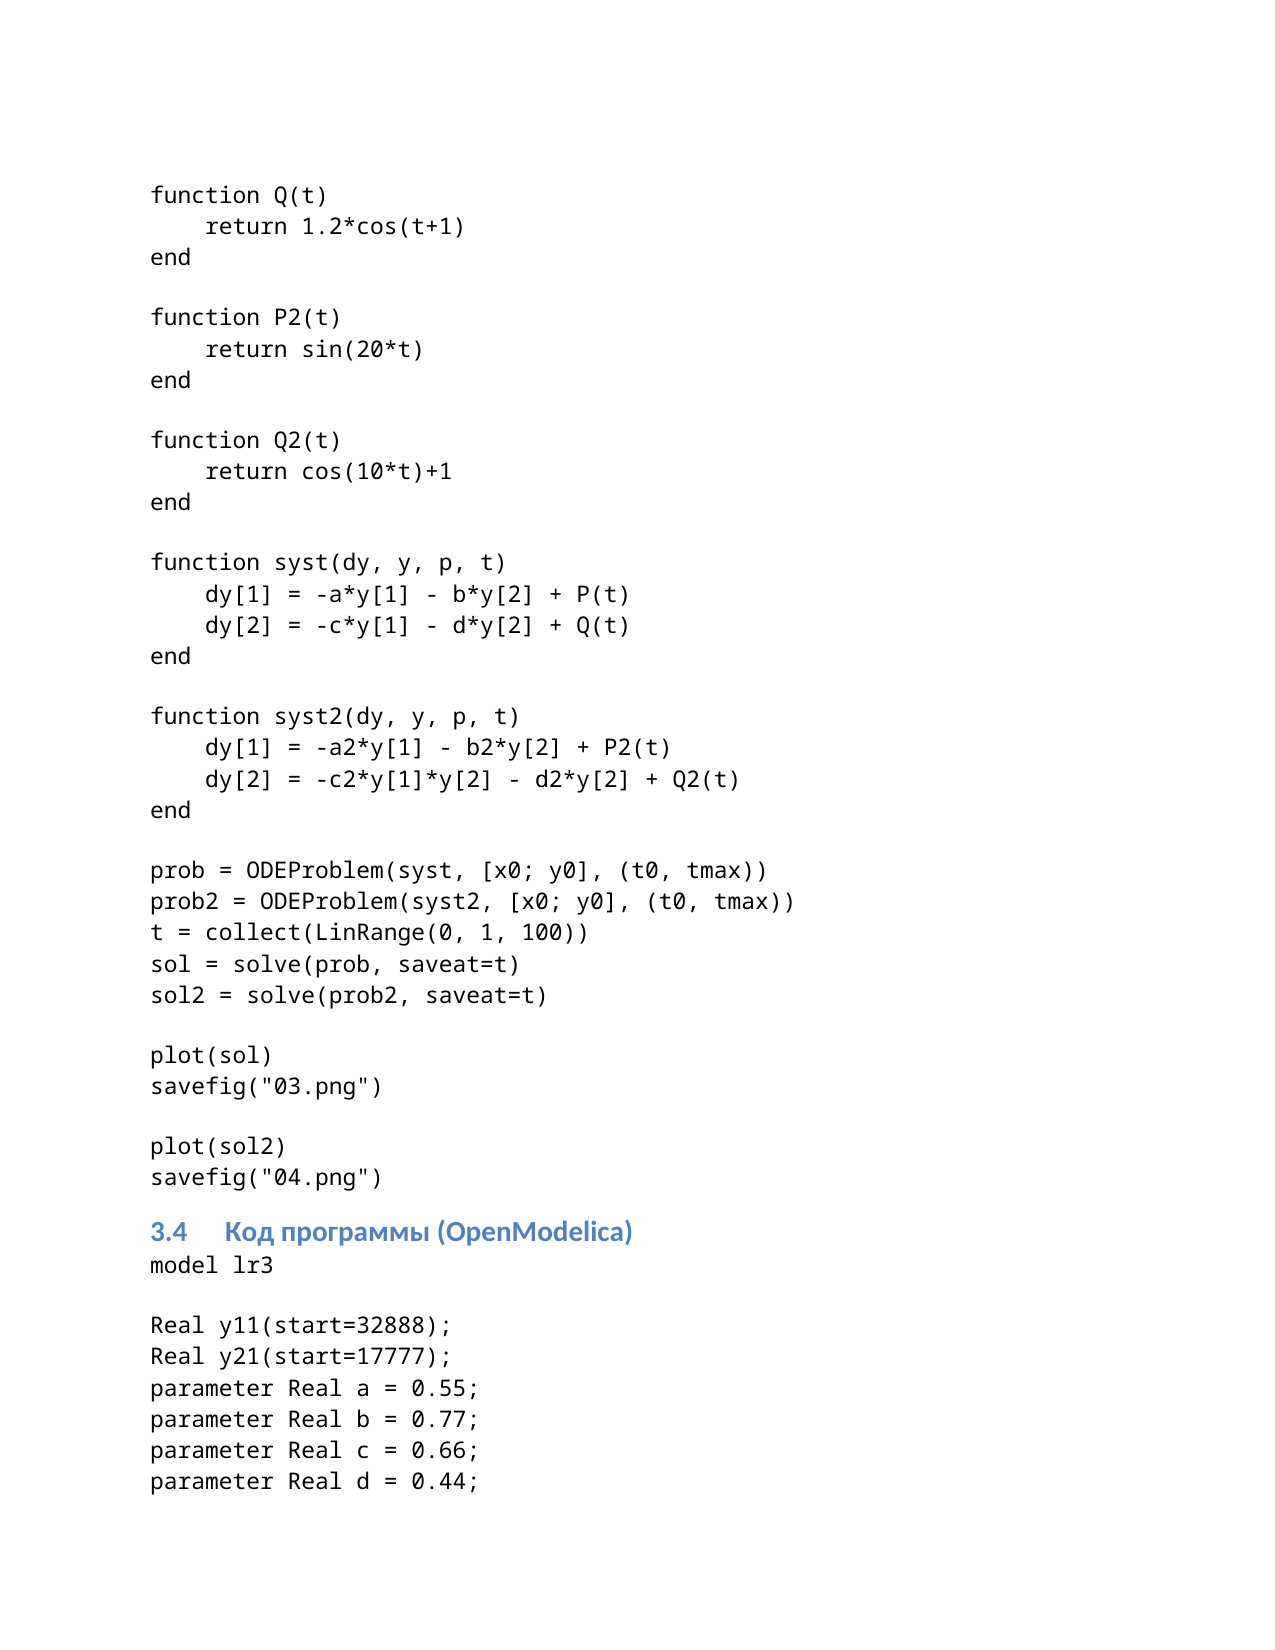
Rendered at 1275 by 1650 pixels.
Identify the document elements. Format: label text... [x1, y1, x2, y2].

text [150, 150, 1125, 1192]
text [150, 1249, 1125, 1496]
subtitle 3.4 Код программы (OpenModelica) [150, 1213, 1125, 1249]
